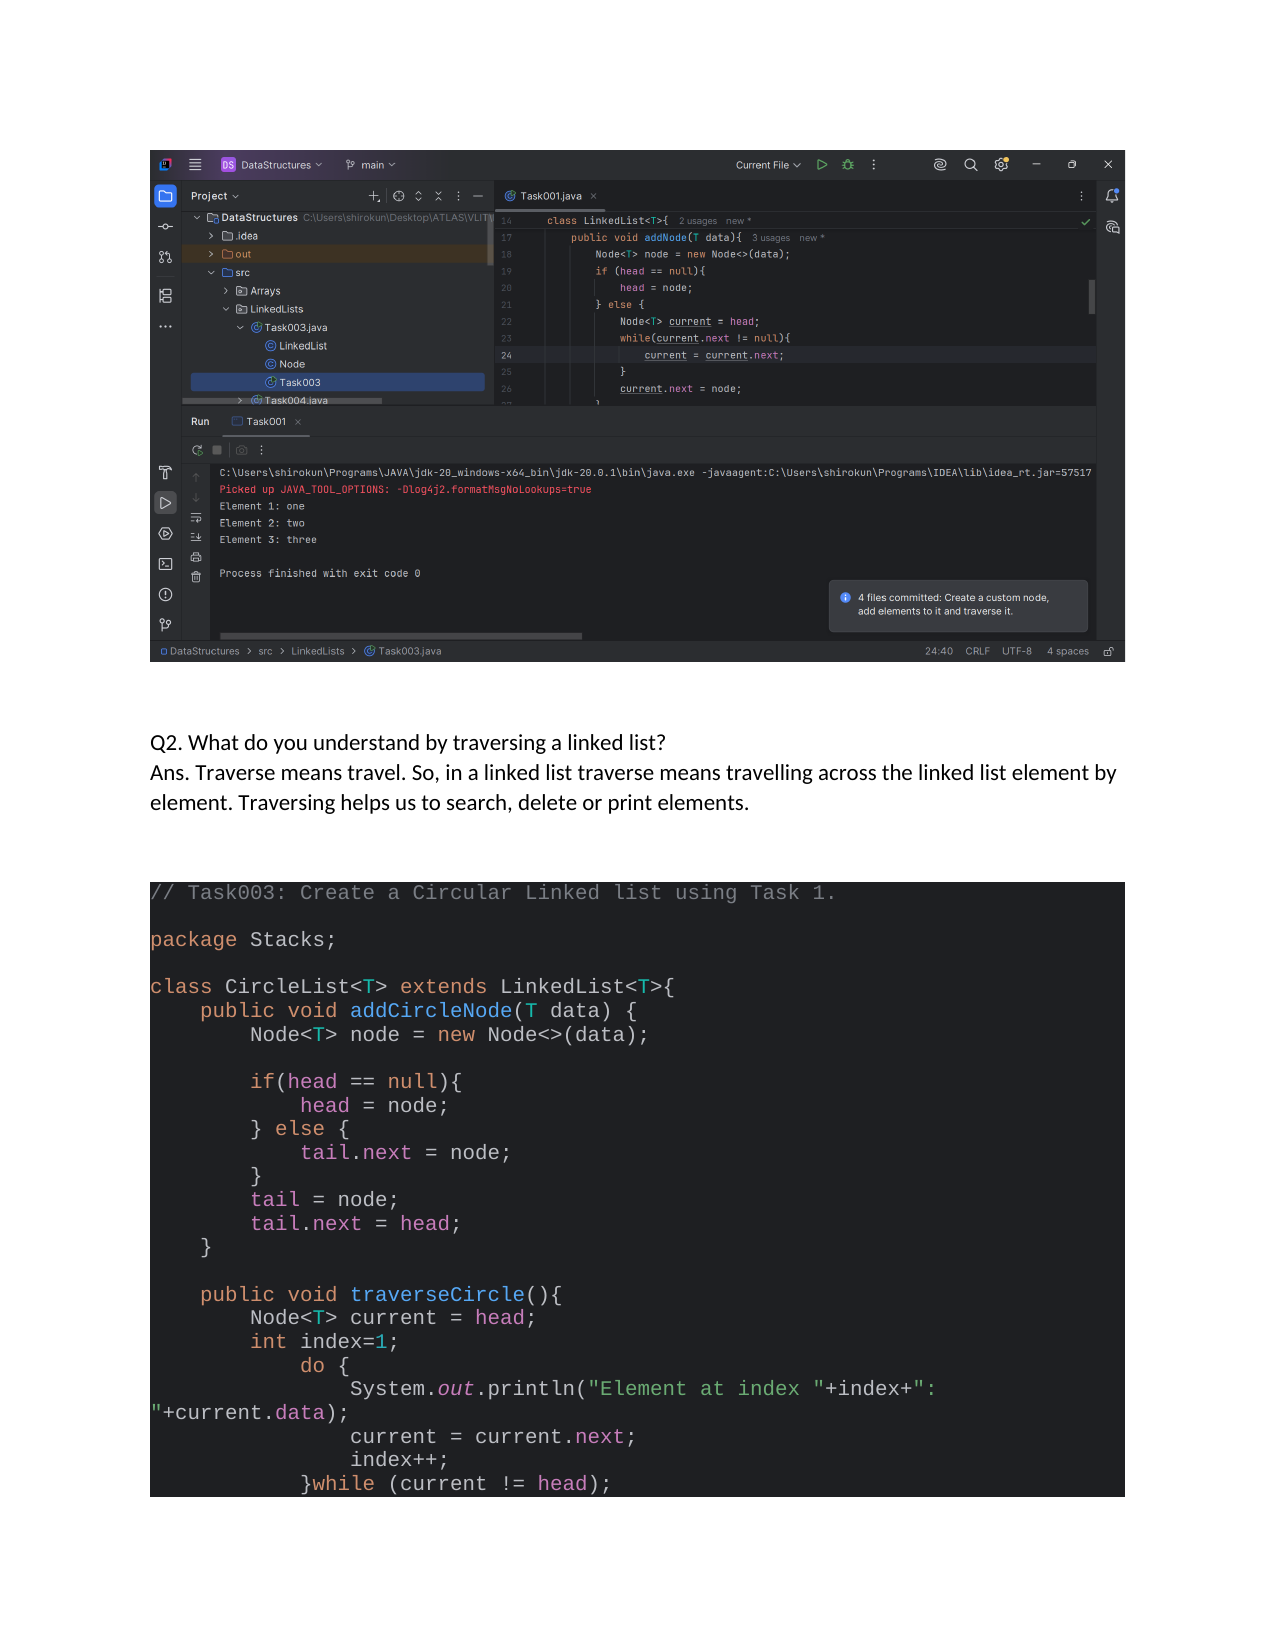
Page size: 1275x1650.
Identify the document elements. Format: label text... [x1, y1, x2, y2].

text Q2. What do you understand by traversing a linked list? Ans. Traverse means travel. So, in a linked list traverse means travelling across the linked list element by element. Traversing helps us to search, delete or print elements. [150, 728, 1125, 816]
picture [150, 150, 1125, 662]
